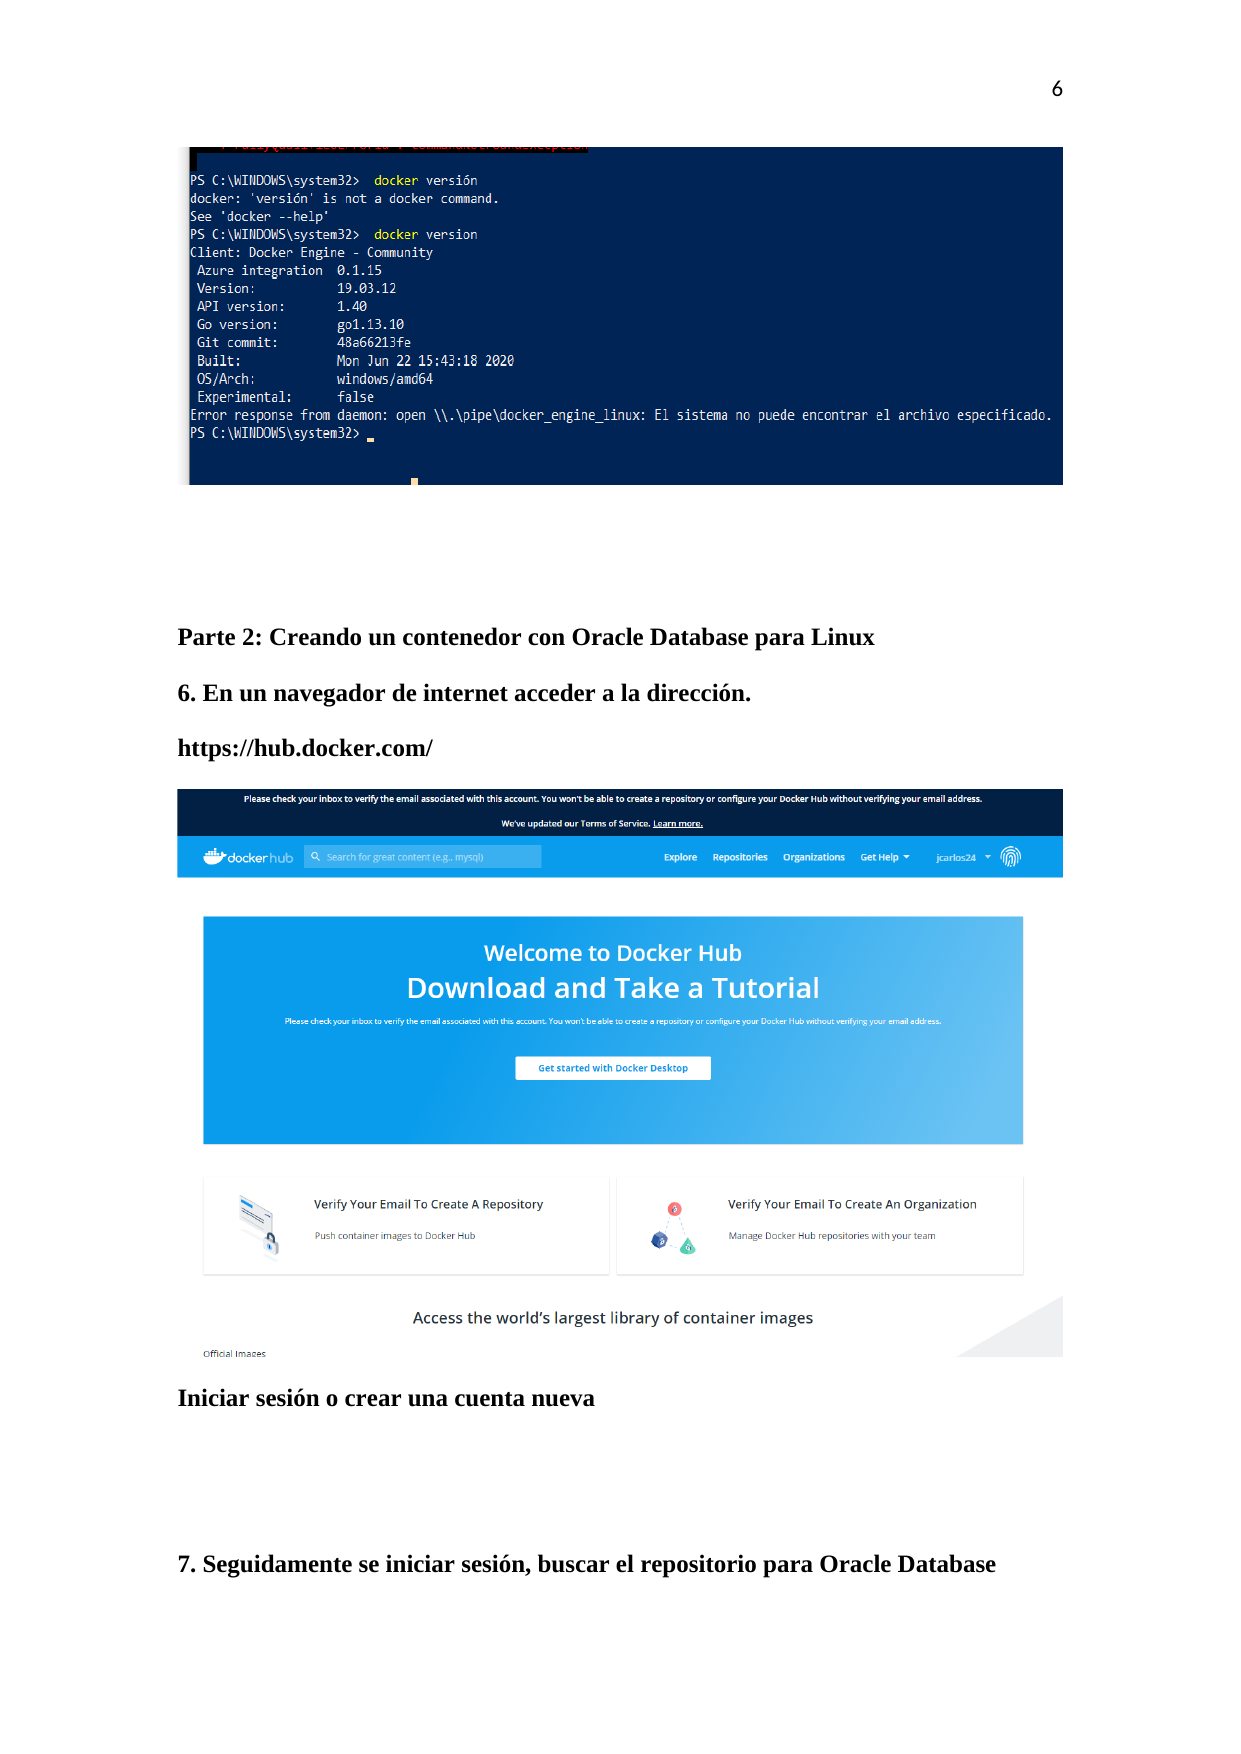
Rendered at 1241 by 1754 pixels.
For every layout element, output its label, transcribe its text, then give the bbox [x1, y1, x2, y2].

text https://hub.docker.com/ [177, 733, 1063, 762]
picture [177, 789, 1063, 1357]
text Iniciar sesión o crear una cuenta nueva [177, 1383, 1063, 1411]
text 6. En un navegador de internet acceder a la dirección. [177, 678, 1063, 707]
text Parte 2: Creando un contenedor con Oracle Database para Linux [177, 622, 1063, 651]
picture [177, 147, 1063, 485]
text 7. Seguidamente se iniciar sesión, buscar el repositorio para Oracle Database [177, 1549, 1063, 1578]
